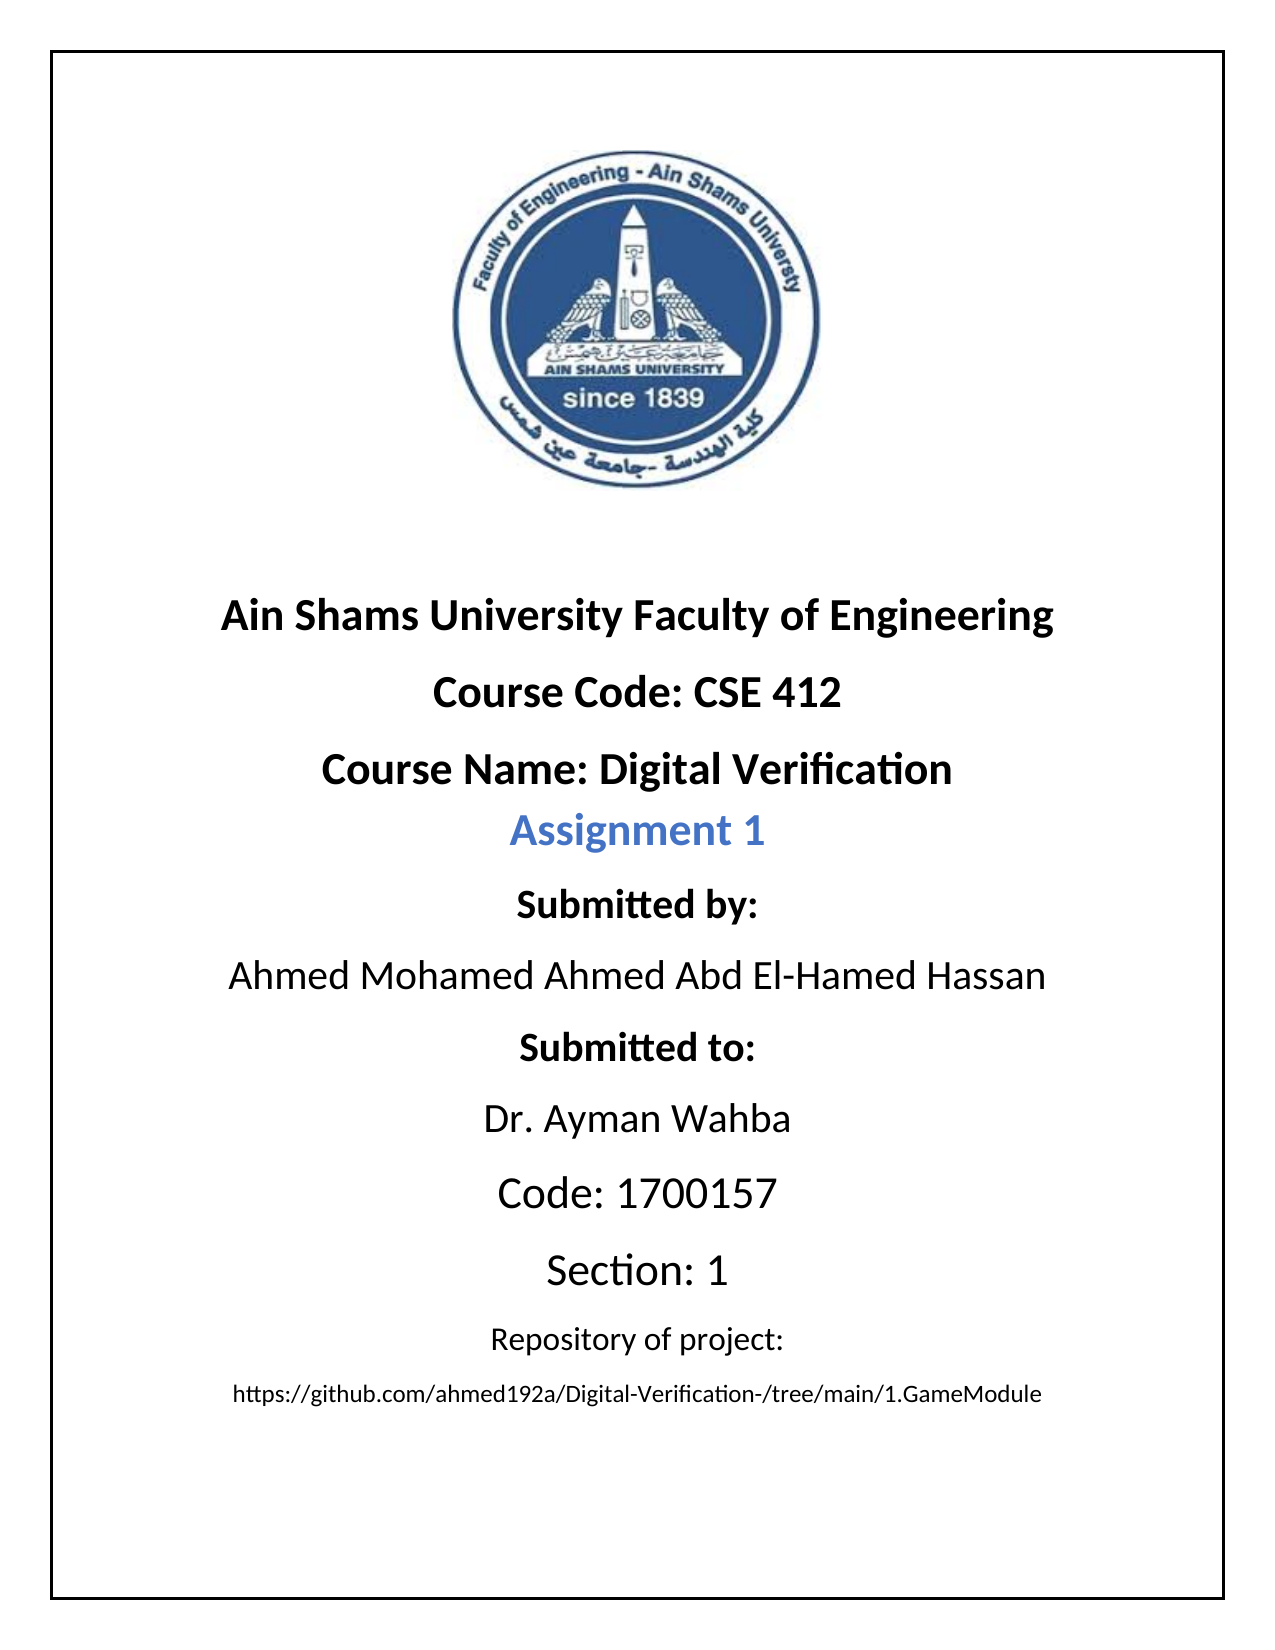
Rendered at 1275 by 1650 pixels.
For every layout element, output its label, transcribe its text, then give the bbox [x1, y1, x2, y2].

text Submitted by: [150, 878, 1125, 928]
text Ain Shams University Faculty of Engineering [150, 586, 1125, 642]
text Course Code: CSE 412 [150, 663, 1125, 719]
text Ahmed Mohamed Ahmed Abd El-Hamed Hassan [150, 949, 1125, 1000]
picture [451, 150, 824, 491]
text Dr. Ayman Wahba [150, 1092, 1125, 1143]
text Section: 1 [150, 1241, 1125, 1297]
text Course Name: Digital Verification Assignment 1 [150, 740, 1125, 857]
text https://github.com/ahmed192a/Digital-Verification-/tree/main/1.GameModule [150, 1378, 1125, 1409]
text Submitted to: [150, 1021, 1125, 1072]
text Code: 1700157 [150, 1164, 1125, 1220]
text Repository of project: [150, 1318, 1125, 1358]
